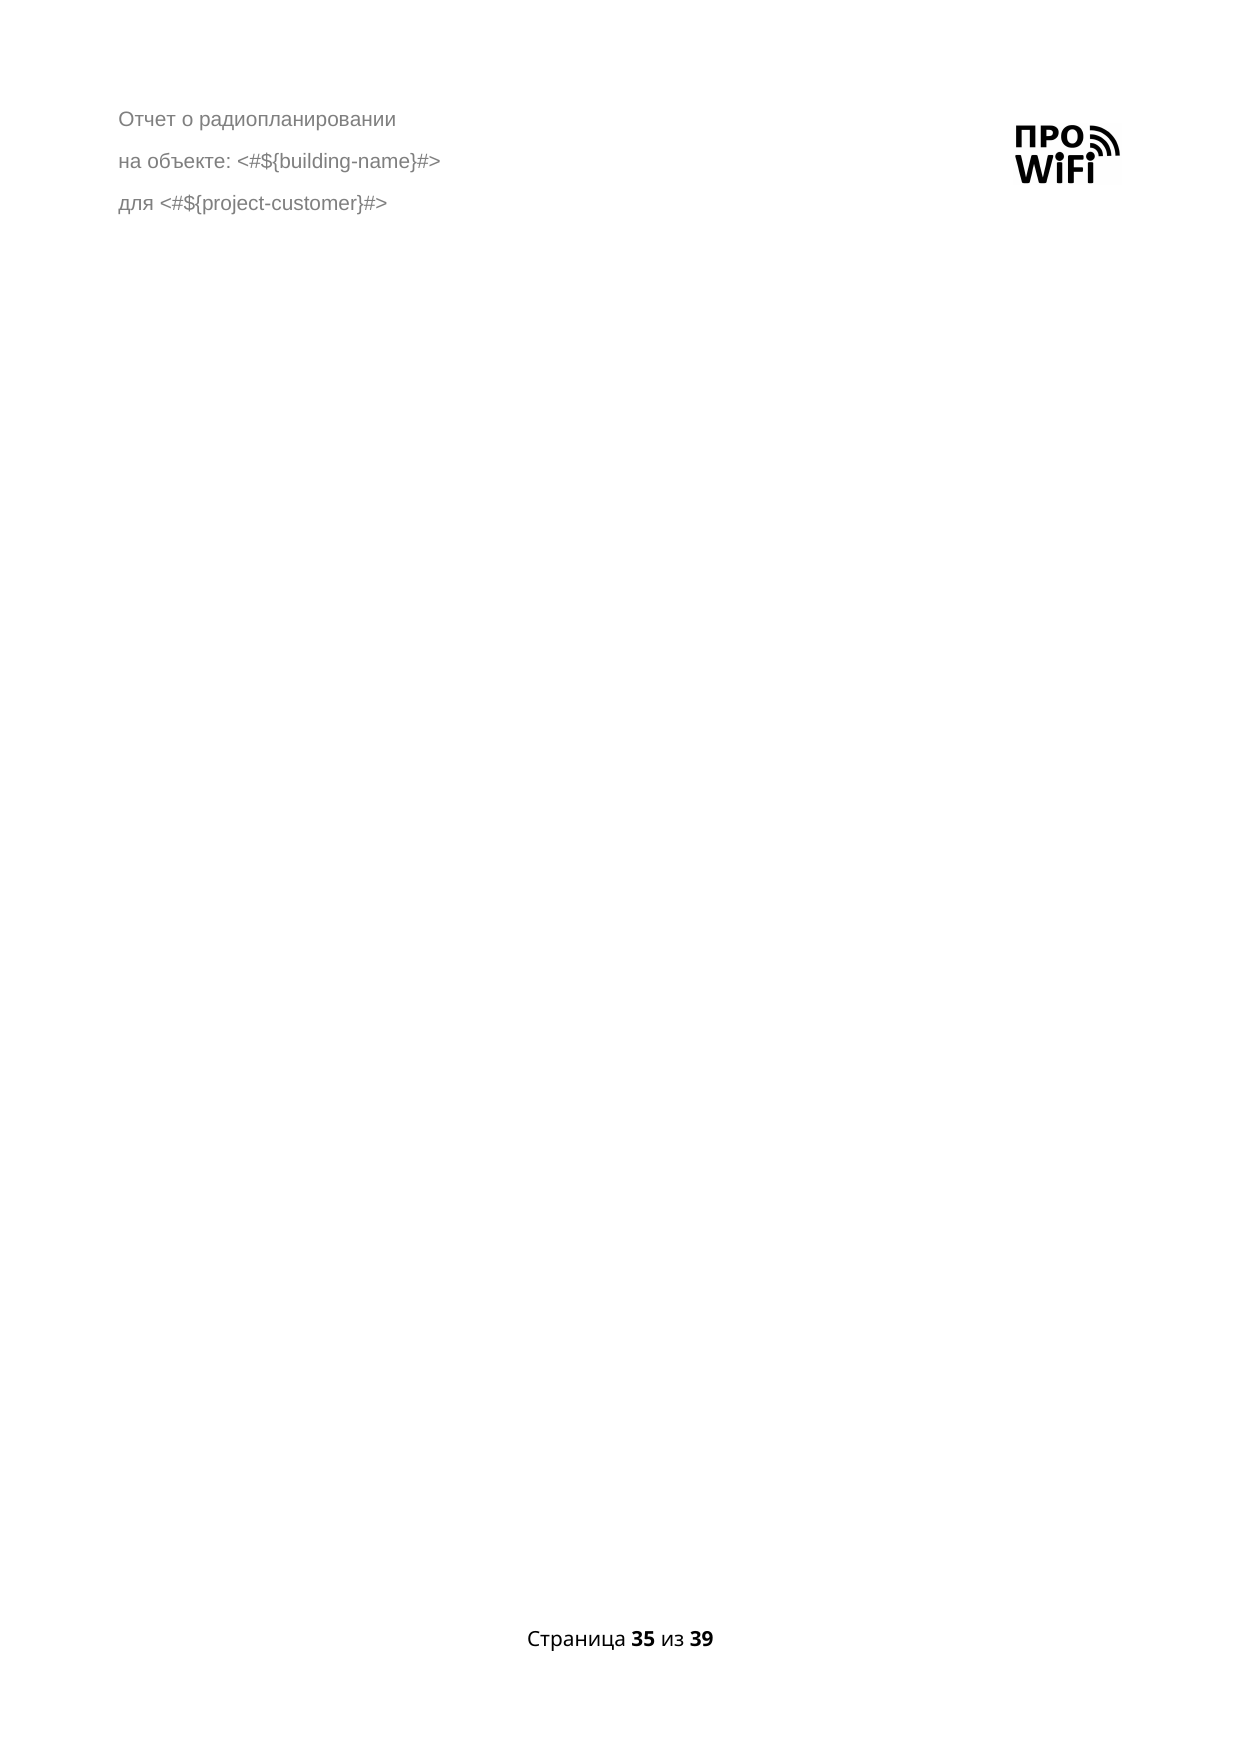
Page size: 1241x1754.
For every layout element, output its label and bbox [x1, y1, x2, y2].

picture [1012, 123, 1123, 185]
